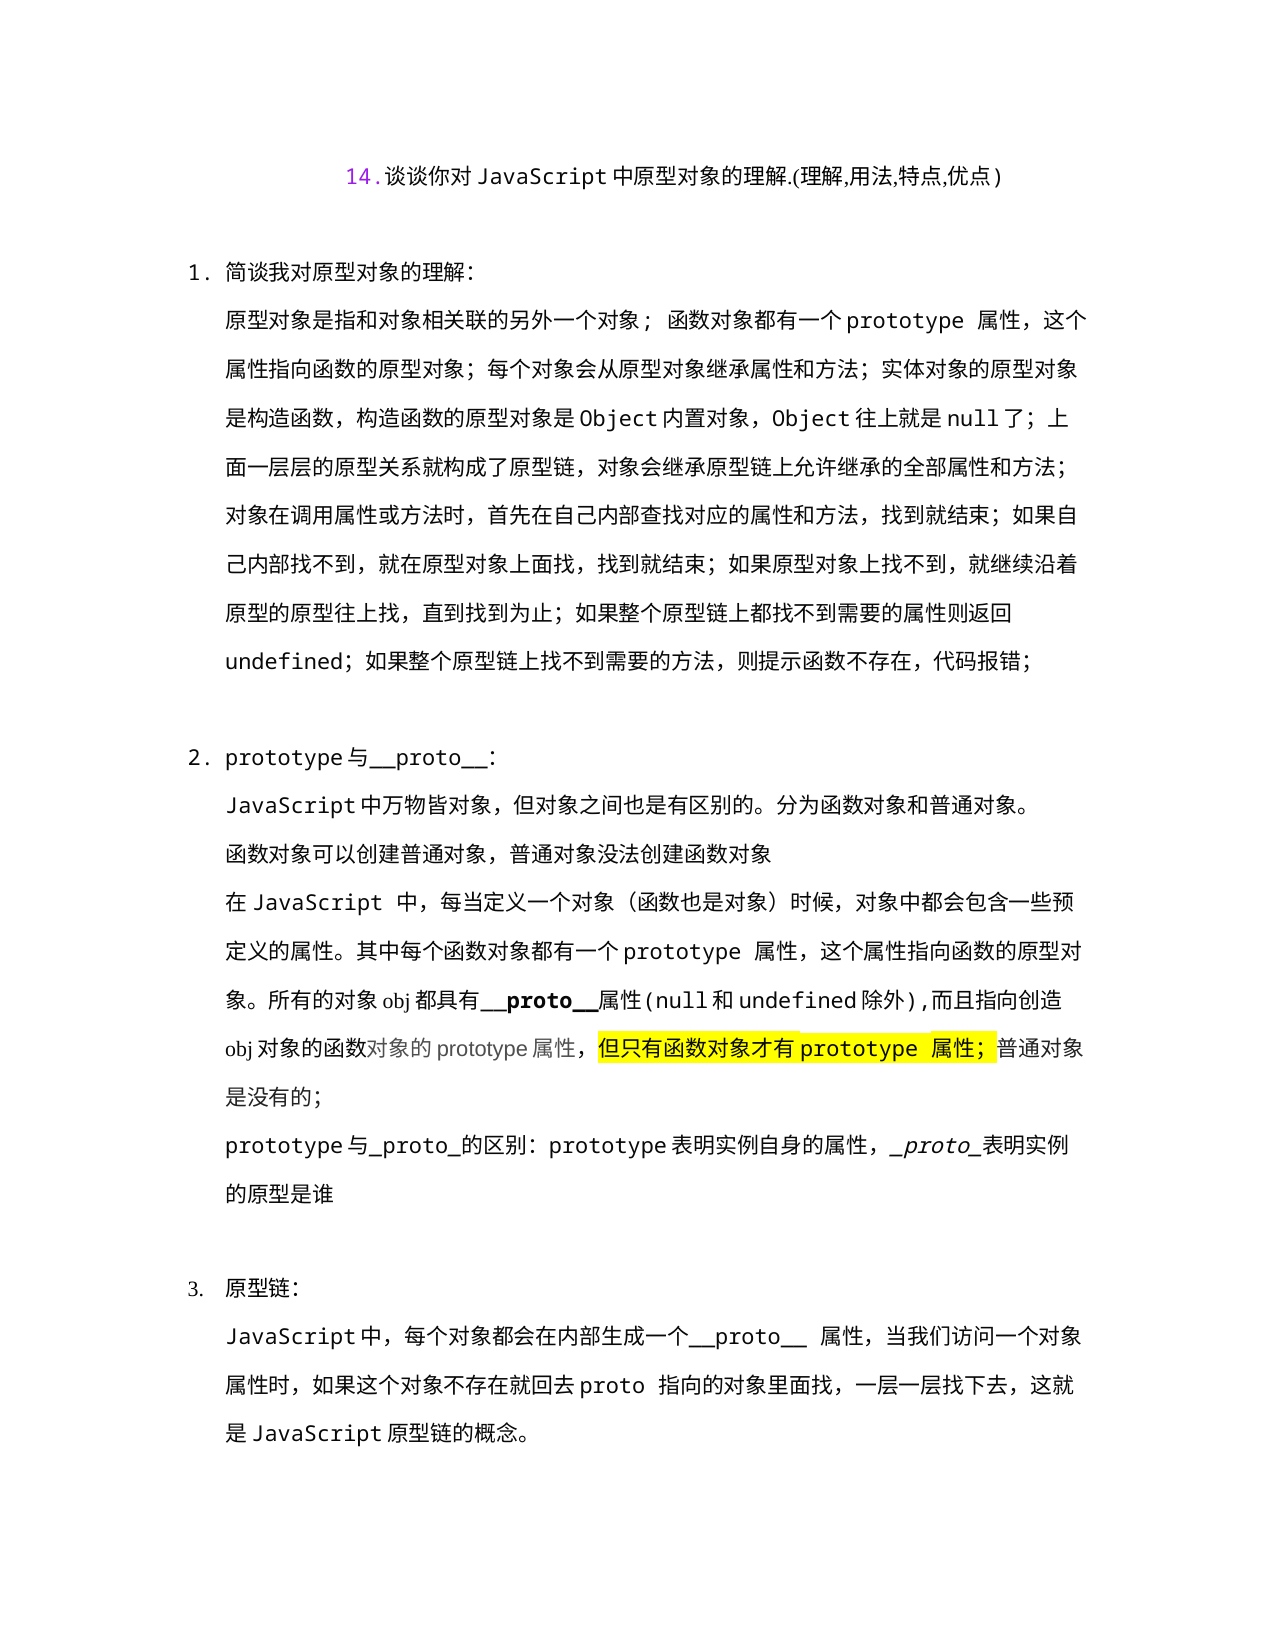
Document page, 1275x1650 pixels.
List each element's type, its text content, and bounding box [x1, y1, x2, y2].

list 在 JavaScript 中，每当定义一个对象（函数也是对象）时候，对象中都会包含一些预定义的属性。其中每个函数对象都有一个prototype 属性，这个属性指向函数的原型对象。所有的对象obj都具有__proto__属性(null和undefined除外),而且指向创造obj对象的函数对象的prototype属性，但只有函数对象才有 prototype 属性；普通对象是没有的； [225, 885, 1087, 1112]
list 函数对象可以创建普通对象，普通对象没法创建函数对象 [225, 836, 1087, 869]
list prototype与_proto_的区别：prototype表明实例自身的属性，_proto_表明实例的原型是谁 [225, 1128, 1087, 1209]
text 14.谈谈你对JavaScript中原型对象的理解.(理解,用法,特点,优点) [187, 159, 1087, 191]
list JavaScript中，每个对象都会在内部生成一个__proto__ 属性，当我们访问一个对象属性时，如果这个对象不存在就回去proto 指向的对象里面找，一层一层找下去，这就是JavaScript原型链的概念。 [225, 1319, 1087, 1449]
list 原型链： [187, 1270, 1087, 1303]
list 简谈我对原型对象的理解： [187, 254, 1087, 287]
list prototype与__proto__： [187, 740, 1087, 772]
list 原型对象是指和对象相关联的另外一个对象; 函数对象都有一个prototype 属性，这个属性指向函数的原型对象；每个对象会从原型对象继承属性和方法；实体对象的原型对象是构造函数，构造函数的原型对象是Object内置对象，Object往上就是null了；上面一层层的原型关系就构成了原型链，对象会继承原型链上允许继承的全部属性和方法；对象在调用属性或方法时，首先在自己内部查找对应的属性和方法，找到就结束；如果自己内部找不到，就在原型对象上面找，找到就结束；如果原型对象上找不到，就继续沿着原型的原型往上找，直到找到为止；如果整个原型链上都找不到需要的属性则返回undefined；如果整个原型链上找不到需要的方法，则提示函数不存在，代码报错； [225, 303, 1087, 677]
list JavaScript中万物皆对象，但对象之间也是有区别的。分为函数对象和普通对象。 [225, 788, 1087, 821]
